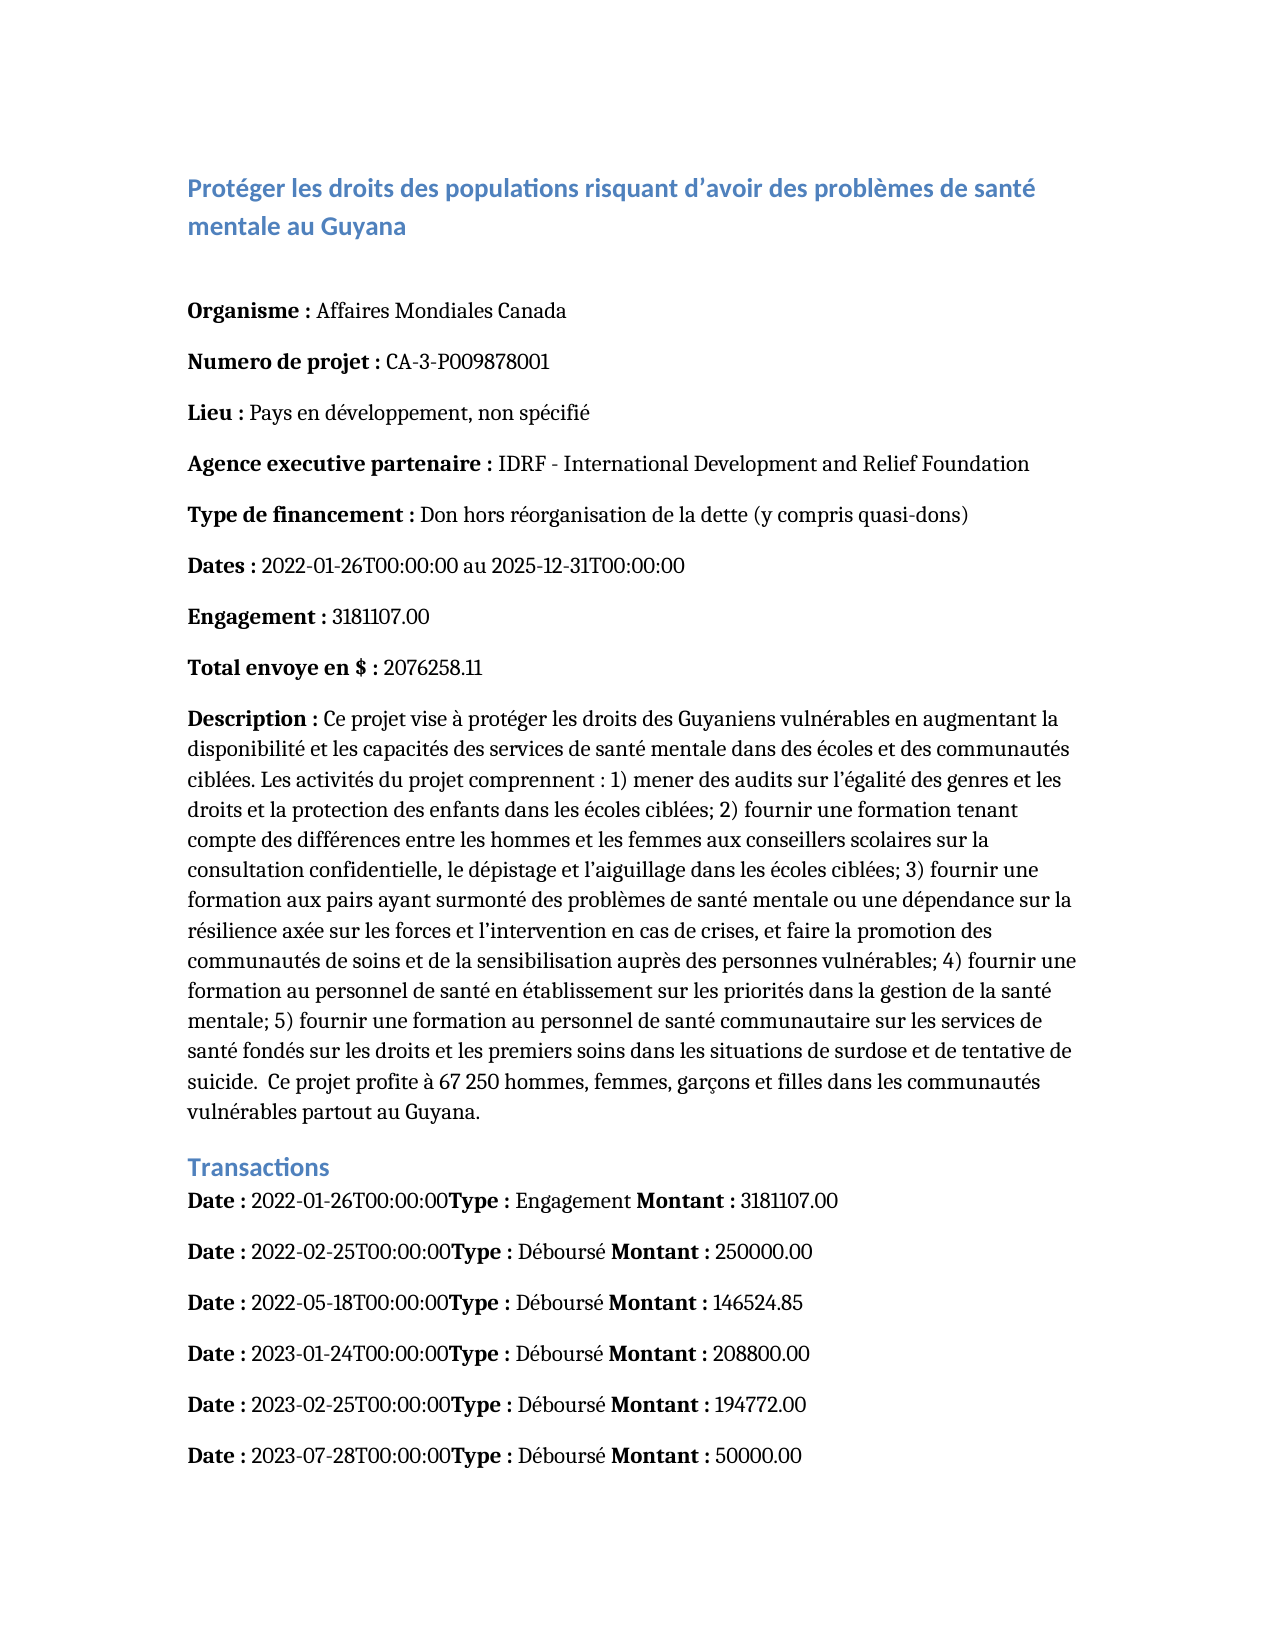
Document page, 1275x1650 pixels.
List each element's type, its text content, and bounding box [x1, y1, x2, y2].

text Total envoye en $ : 2076258.11 [187, 655, 1087, 681]
subtitle Protéger les droits des populations risquant d’avoir des problèmes de santé mentale au Guyana [187, 171, 1087, 242]
text Date : 2023-07-28T00:00:00Type : Déboursé Montant : 50000.00 [187, 1443, 1087, 1469]
text Lieu : Pays en développement, non spécifié [187, 400, 1087, 426]
text Date : 2022-05-18T00:00:00Type : Déboursé Montant : 146524.85 [187, 1290, 1087, 1316]
text Date : 2022-01-26T00:00:00Type : Engagement Montant : 3181107.00 [187, 1188, 1087, 1214]
text Type de financement : Don hors réorganisation de la dette (y compris quasi-dons) [187, 502, 1087, 528]
text Organisme : Affaires Mondiales Canada [187, 298, 1087, 324]
text Dates : 2022-01-26T00:00:00 au 2025-12-31T00:00:00 [187, 553, 1087, 579]
subtitle Transactions [187, 1150, 1087, 1183]
text Numero de projet : CA-3-P009878001 [187, 349, 1087, 375]
text Description : Ce projet vise à protéger les droits des Guyaniens vulnérables en augmentant la disponibilité et les capacités des services de santé mentale dans des écoles et des communautés ciblées. Les activités du projet comprennent : 1) mener des audits sur l’égalité des genres et les droits et la protection des enfants dans les écoles ciblées; 2) fournir une formation tenant compte des différences entre les hommes et les femmes aux conseillers scolaires sur la consultation confidentielle, le dépistage et l’aiguillage dans les écoles ciblées; 3) fournir une formation aux pairs ayant surmonté des problèmes de santé mentale ou une dépendance sur la résilience axée sur les forces et l’intervention en cas de crises, et faire la promotion des communautés de soins et de la sensibilisation auprès des personnes vulnérables; 4) fournir une formation au personnel de santé en établissement sur les priorités dans la gestion de la santé mentale; 5) fournir une formation au personnel de santé communautaire sur les services de santé fondés sur les droits et les premiers soins dans les situations de surdose et de tentative de suicide. Ce projet profite à 67 250 hommes, femmes, garçons et filles dans les communautés vulnérables partout au Guyana. [187, 706, 1087, 1125]
text Date : 2023-01-24T00:00:00Type : Déboursé Montant : 208800.00 [187, 1341, 1087, 1367]
text Date : 2023-02-25T00:00:00Type : Déboursé Montant : 194772.00 [187, 1392, 1087, 1418]
text Date : 2022-02-25T00:00:00Type : Déboursé Montant : 250000.00 [187, 1239, 1087, 1265]
text Agence executive partenaire : IDRF - International Development and Relief Foundation [187, 451, 1087, 477]
text Engagement : 3181107.00 [187, 604, 1087, 630]
